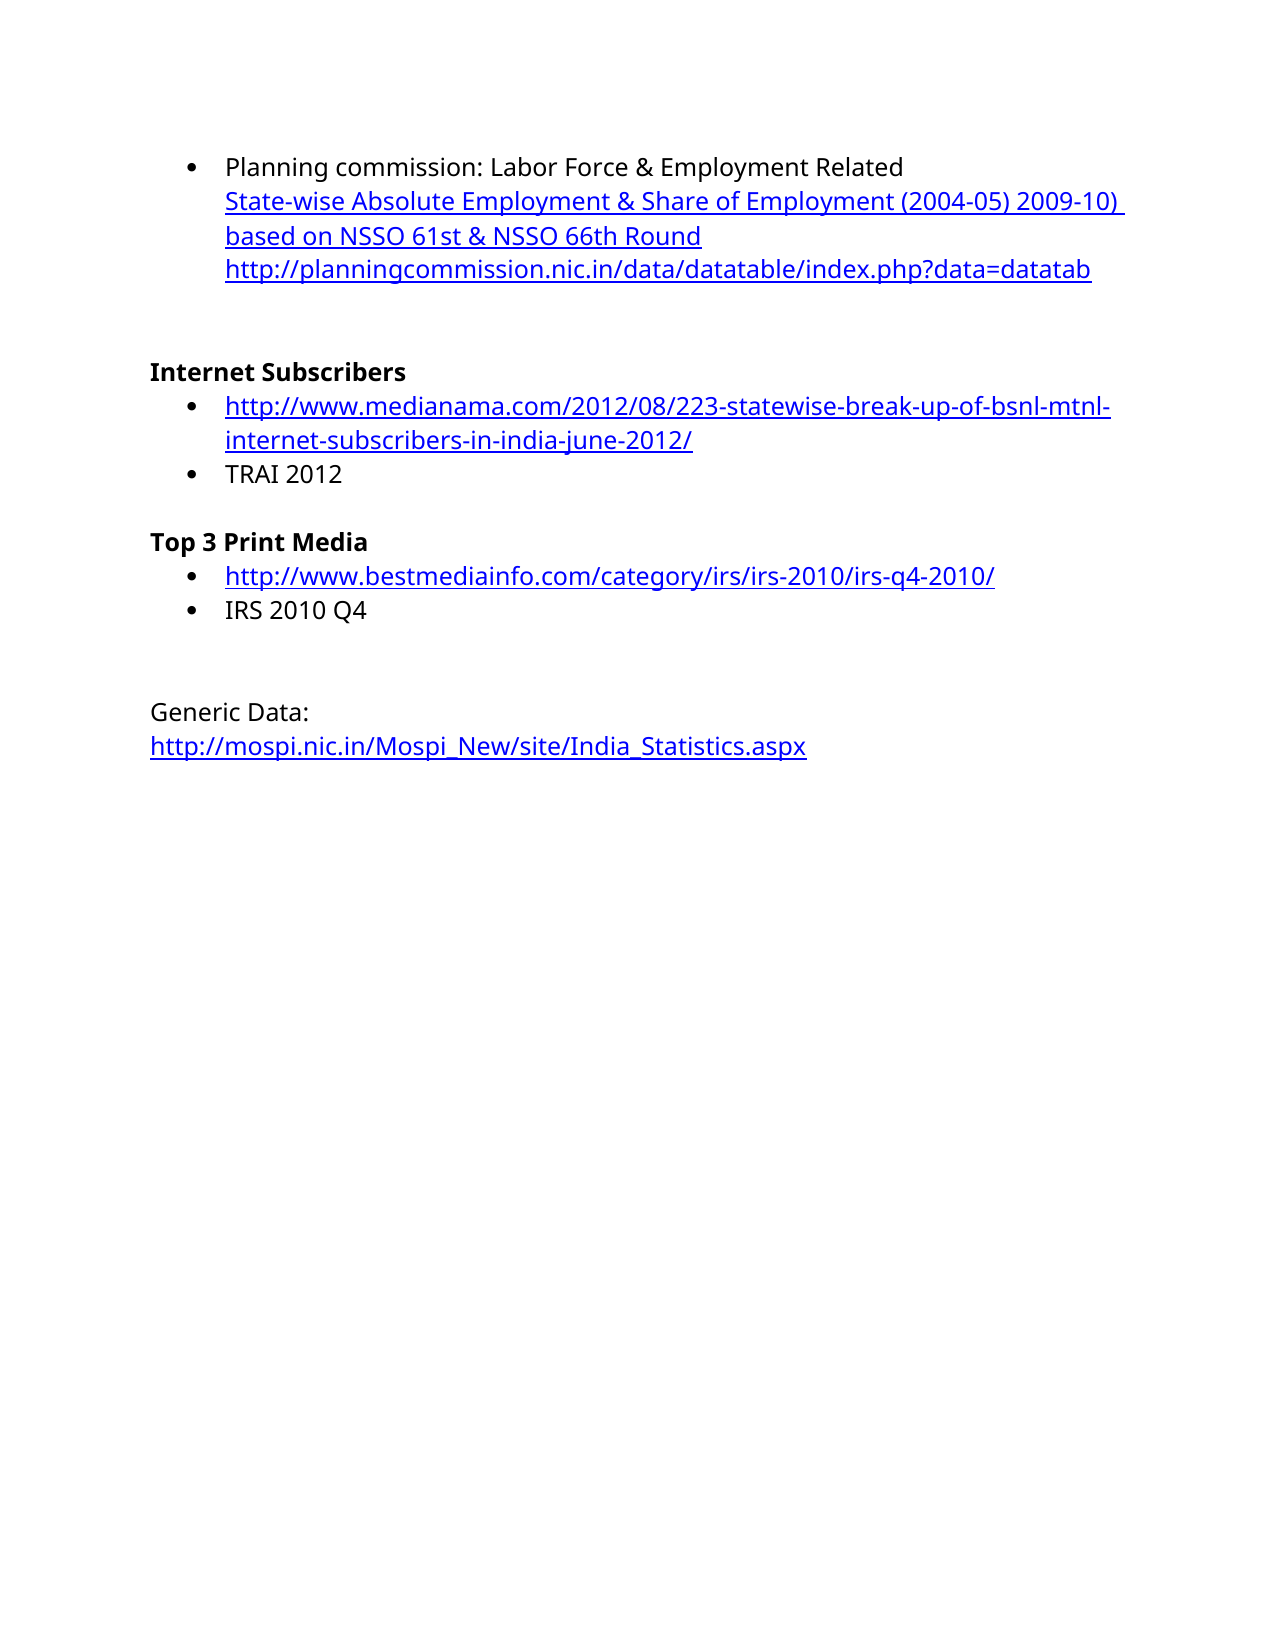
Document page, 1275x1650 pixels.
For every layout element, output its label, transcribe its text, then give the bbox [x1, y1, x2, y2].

list State-wise Absolute Employment & Share of Employment (2004-05) 2009-10) based on NSSO 61st & NSSO 66th Round [225, 215, 1125, 252]
list Planning commission: Labor Force & Employment Related [187, 150, 1125, 184]
text Generic Data: [150, 695, 1125, 729]
text Internet Subscribers [150, 354, 1125, 388]
list http://www.medianama.com/2012/08/223-statewise-break-up-of-bsnl-mtnl-internet-subscribers-in-india-june-2012/ [187, 388, 1125, 457]
list http://planningcommission.nic.in/data/datatable/index.php?data=datatab [225, 252, 1125, 286]
list IRS 2010 Q4 [187, 593, 1125, 627]
list http://www.bestmediainfo.com/category/irs/irs-2010/irs-q4-2010/ [187, 559, 1125, 593]
text http://mospi.nic.in/Mospi_New/site/India_Statistics.aspx [150, 729, 1125, 763]
list TRAI 2012 [187, 457, 1125, 491]
list State-wise Absolute Employment & Share of Employment (2004-05) 2009-10) based on NSSO 61st & NSSO 66th Round [225, 184, 1125, 213]
text Top 3 Print Media [150, 525, 1125, 559]
